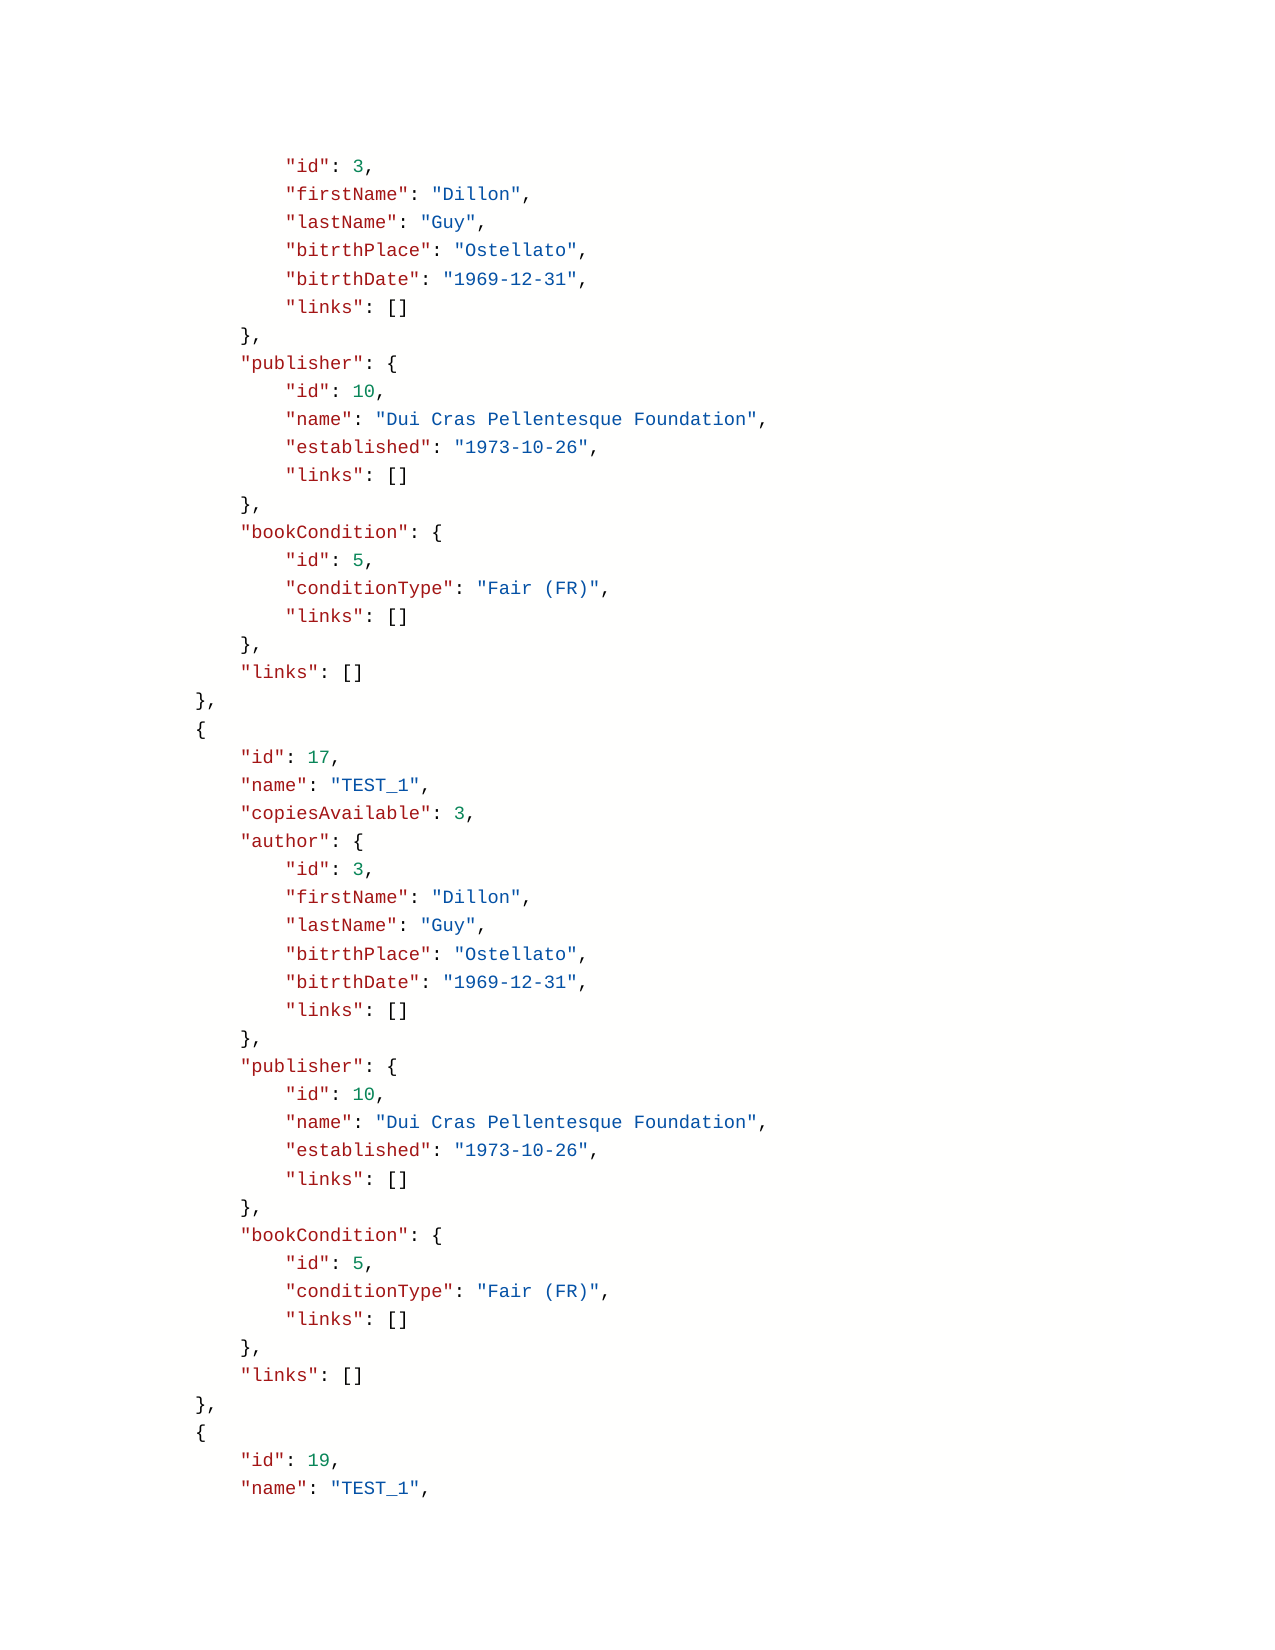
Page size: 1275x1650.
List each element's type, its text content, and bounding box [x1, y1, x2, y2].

text "firstName": "Dillon", [150, 881, 1125, 909]
text "id": 3, [150, 853, 1125, 881]
text "links": [] [150, 1359, 1125, 1387]
text }, [150, 628, 1125, 656]
text }, [150, 1331, 1125, 1359]
text "publisher": { [150, 347, 1125, 375]
text "established": "1973-10-26", [150, 1134, 1125, 1162]
text { [150, 712, 1125, 741]
text "id": 17, [150, 741, 1125, 769]
text "bitrthDate": "1969-12-31", [150, 262, 1125, 291]
text "links": [] [150, 291, 1125, 319]
text "links": [] [150, 656, 1125, 684]
text "bookCondition": { [150, 516, 1125, 544]
text "id": 3, [150, 150, 1125, 178]
text "links": [] [150, 1162, 1125, 1191]
text "links": [] [150, 600, 1125, 628]
text { [150, 1416, 1125, 1444]
text "links": [] [150, 1303, 1125, 1331]
text "publisher": { [150, 1050, 1125, 1078]
text "author": { [150, 825, 1125, 853]
text }, [150, 684, 1125, 712]
text "firstName": "Dillon", [150, 178, 1125, 206]
text }, [150, 1191, 1125, 1219]
text }, [150, 319, 1125, 347]
text "bitrthPlace": "Ostellato", [150, 937, 1125, 966]
text "id": 5, [150, 544, 1125, 572]
text "name": "Dui Cras Pellentesque Foundation", [150, 403, 1125, 431]
text }, [150, 1387, 1125, 1416]
text "links": [] [150, 459, 1125, 487]
text "established": "1973-10-26", [150, 431, 1125, 459]
text }, [150, 1022, 1125, 1050]
text "id": 10, [150, 375, 1125, 403]
text "lastName": "Guy", [150, 909, 1125, 937]
text "bitrthPlace": "Ostellato", [150, 234, 1125, 262]
text "id": 19, [150, 1444, 1125, 1472]
text "copiesAvailable": 3, [150, 797, 1125, 825]
text "id": 10, [150, 1078, 1125, 1106]
text }, [150, 487, 1125, 516]
text "conditionType": "Fair (FR)", [150, 1275, 1125, 1303]
text "lastName": "Guy", [150, 206, 1125, 234]
text "name": "TEST_1", [150, 769, 1125, 797]
text "conditionType": "Fair (FR)", [150, 572, 1125, 600]
text "bitrthDate": "1969-12-31", [150, 966, 1125, 994]
text "links": [] [150, 994, 1125, 1022]
text "id": 5, [150, 1247, 1125, 1275]
text "name": "TEST_1", [150, 1472, 1125, 1500]
text "bookCondition": { [150, 1219, 1125, 1247]
text "name": "Dui Cras Pellentesque Foundation", [150, 1106, 1125, 1134]
